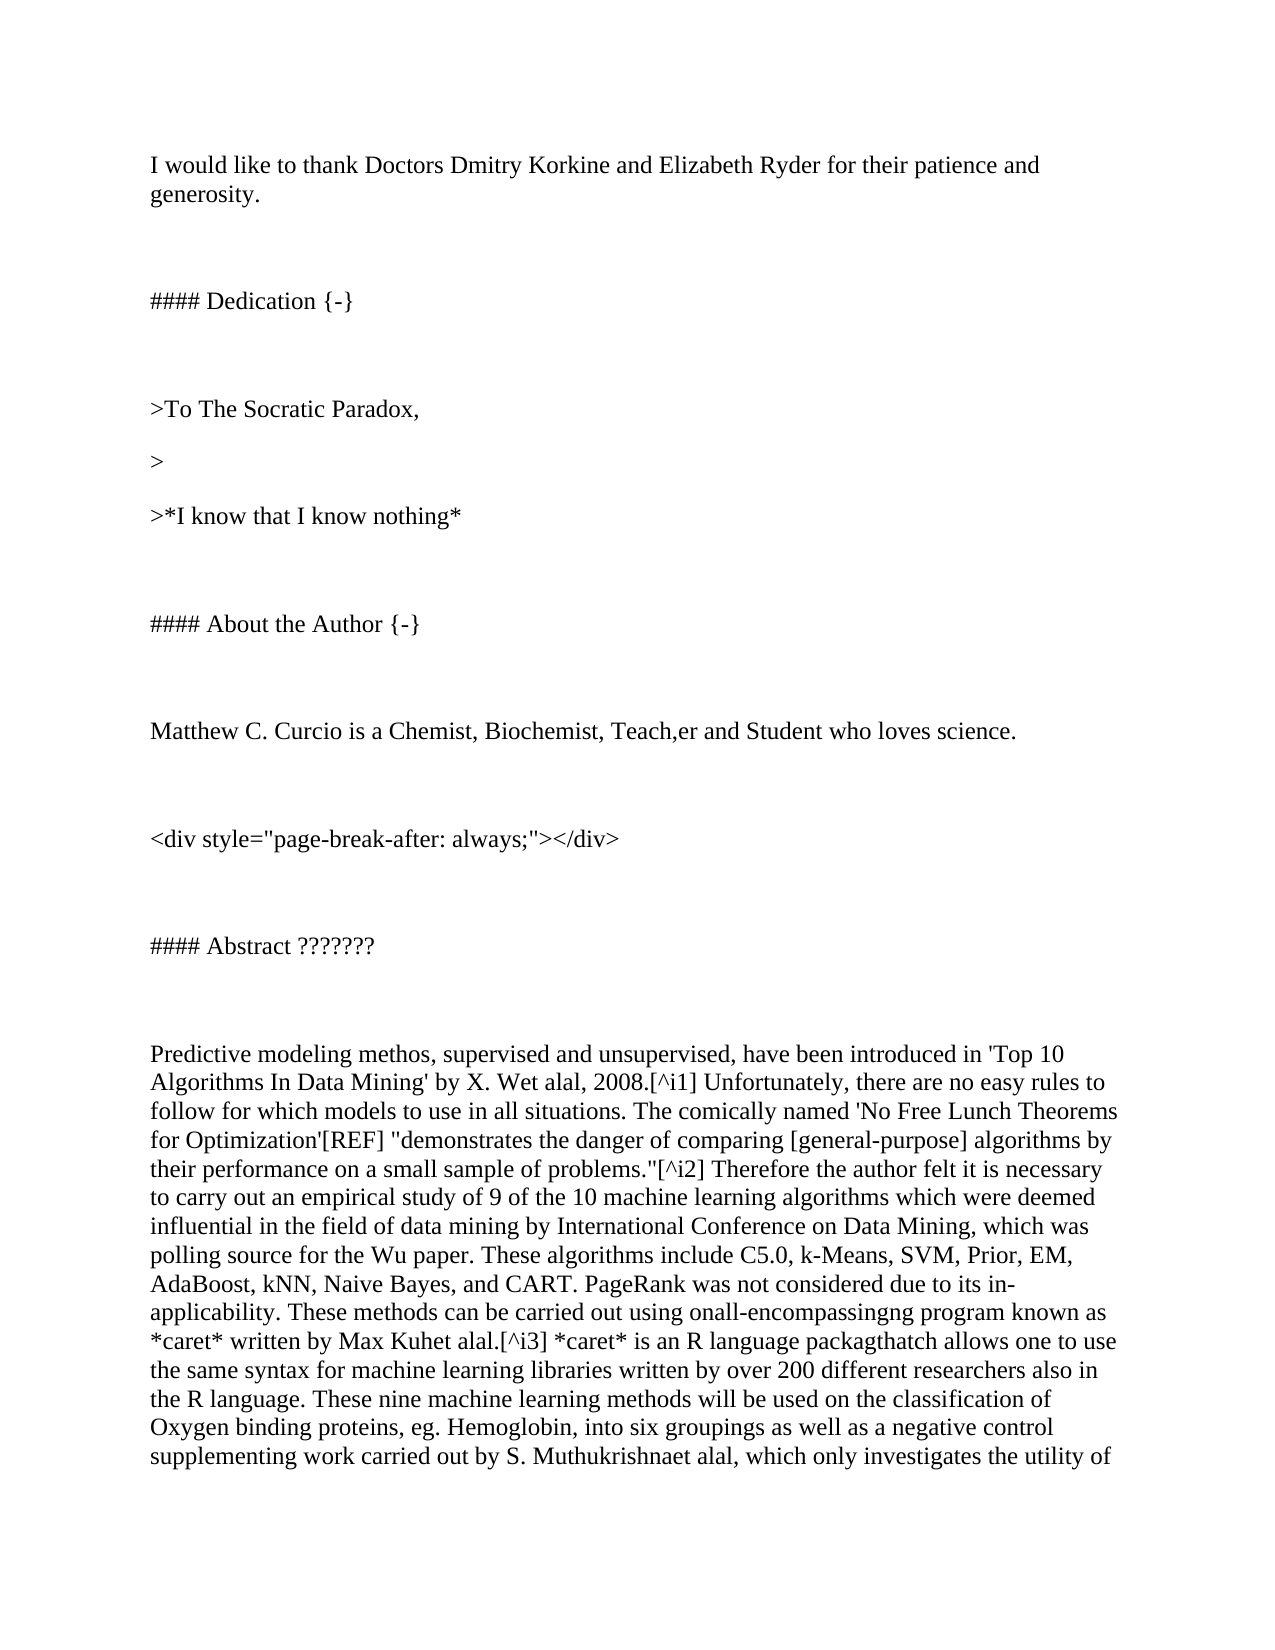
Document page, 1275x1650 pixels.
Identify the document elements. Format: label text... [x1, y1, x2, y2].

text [150, 1039, 1125, 1470]
text #### About the Author {-} [150, 609, 1125, 637]
text #### Dedication {-} [150, 286, 1125, 315]
text > [150, 447, 1125, 476]
text >To The Socratic Paradox, [150, 394, 1125, 422]
text Matthew C. Curcio is a Chemist, Biochemist, Teach,er and Student who loves science. [150, 716, 1125, 745]
text I would like to thank Doctors Dmitry Korkine and Elizabeth Ryder for their patience and generosity. [150, 150, 1125, 207]
text >*I know that I know nothing* [150, 501, 1125, 530]
text #### Abstract ??????? [150, 931, 1125, 960]
text <div style="page-break-after: always;"></div> [150, 824, 1125, 852]
